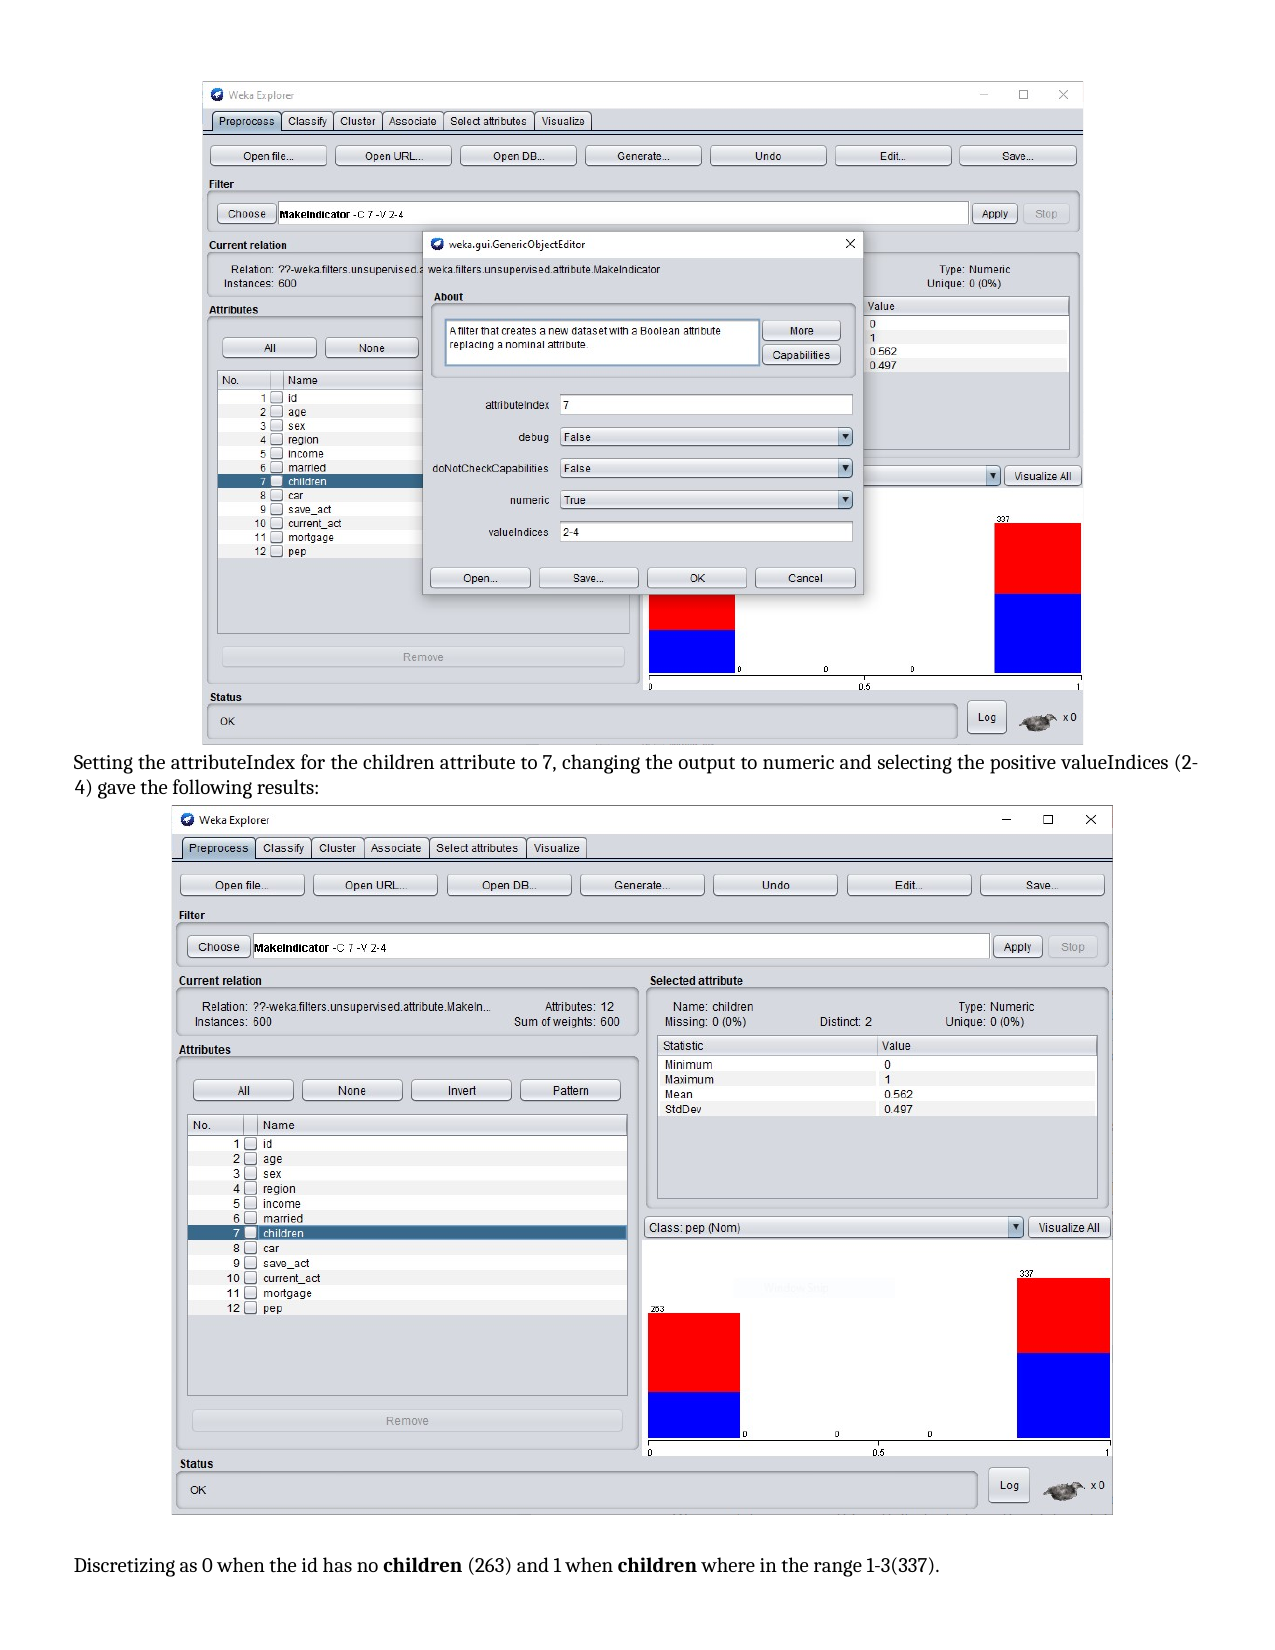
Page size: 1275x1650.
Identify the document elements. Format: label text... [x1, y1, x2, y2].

text Setting the attributeIndex for the children attribute to 7, changing the output to numeric and selecting the positive valueIndices (2-4) gave the following results: [73, 750, 1201, 799]
picture [202, 81, 1084, 745]
picture [171, 805, 1113, 1515]
text Discretizing as 0 when the id has no children (263) and 1 when children where in the range 1-3(337). [73, 1554, 1201, 1578]
